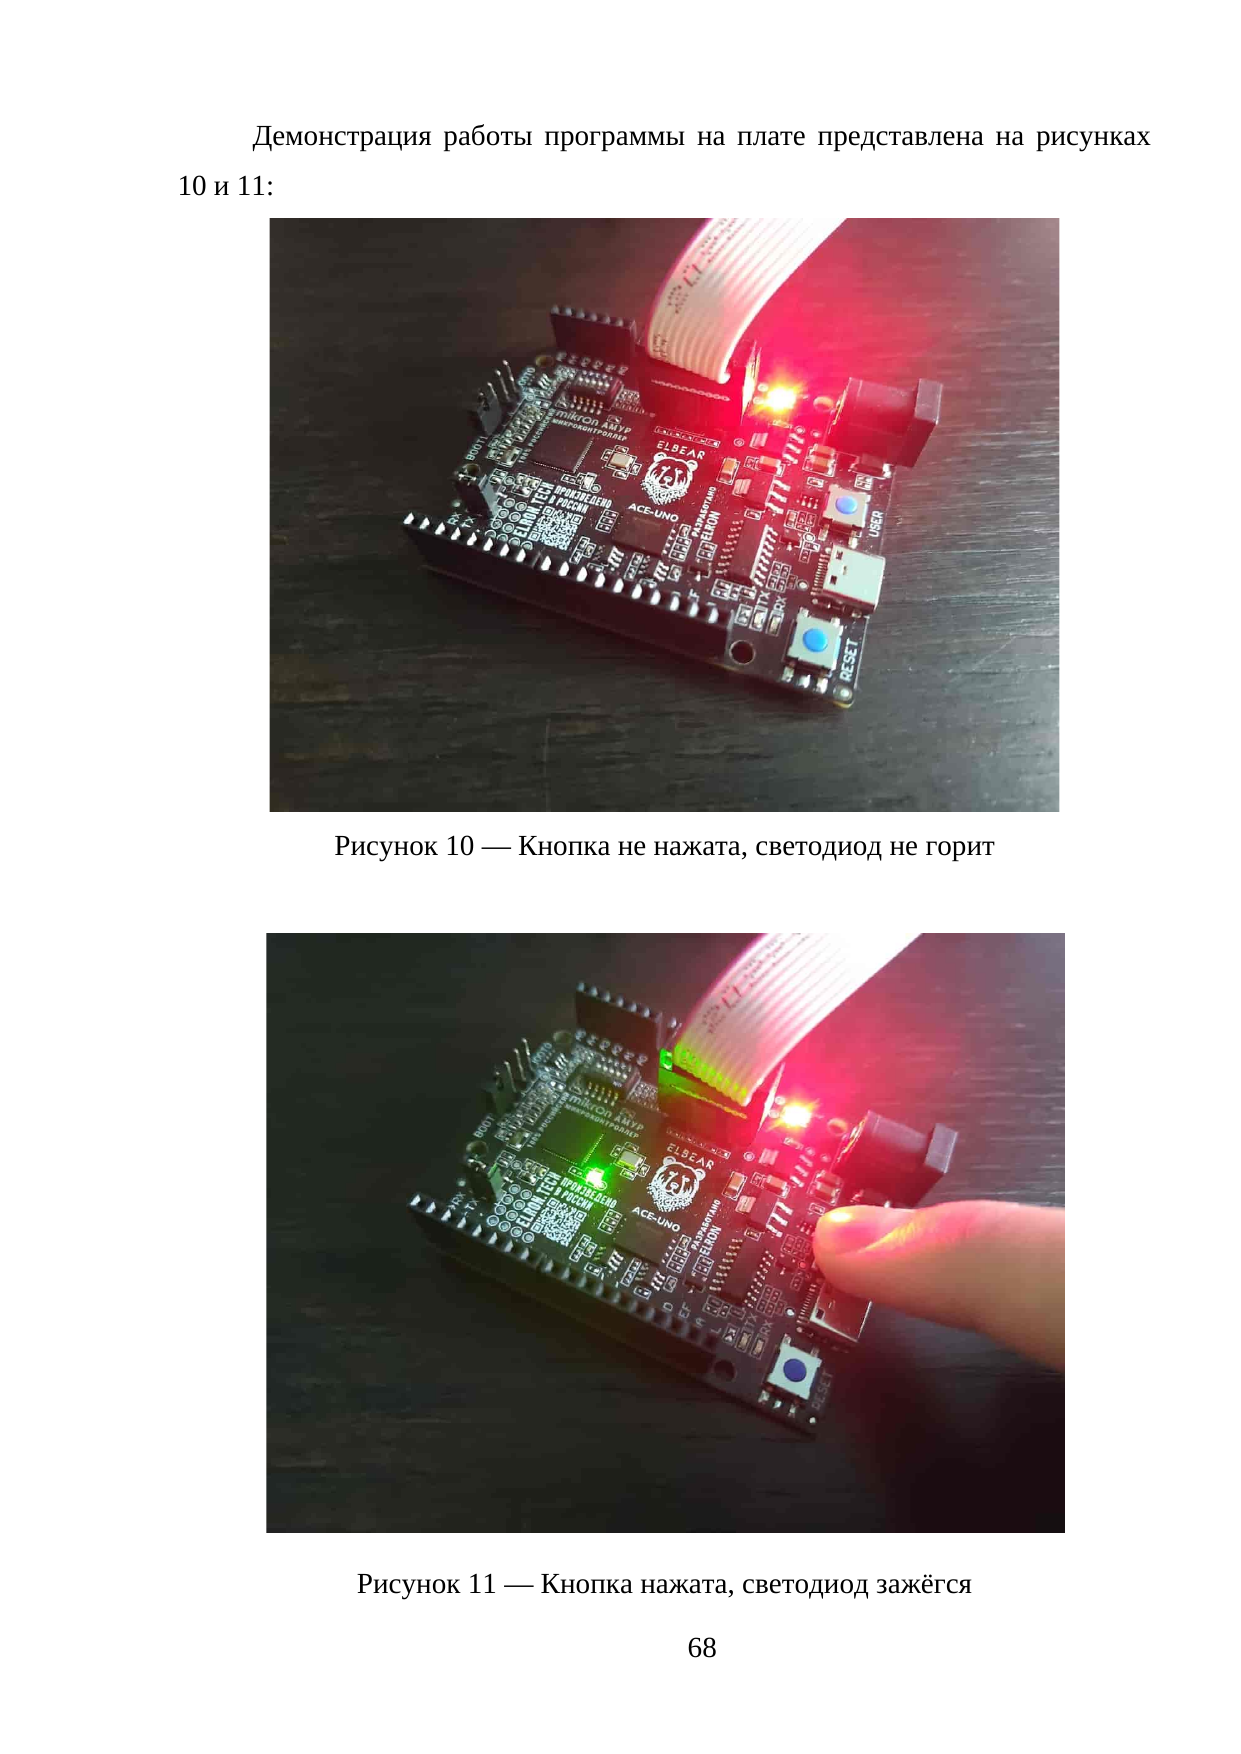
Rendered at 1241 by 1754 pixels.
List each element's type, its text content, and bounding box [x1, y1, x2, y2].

text Демонстрация работы программы на плате представлена на рисунках 10 и 11: [177, 118, 1152, 202]
picture [266, 933, 1065, 1533]
text Рисунок 11 — Кнопка нажата, светодиод зажёгся [177, 1532, 1152, 1600]
picture [269, 218, 1060, 812]
